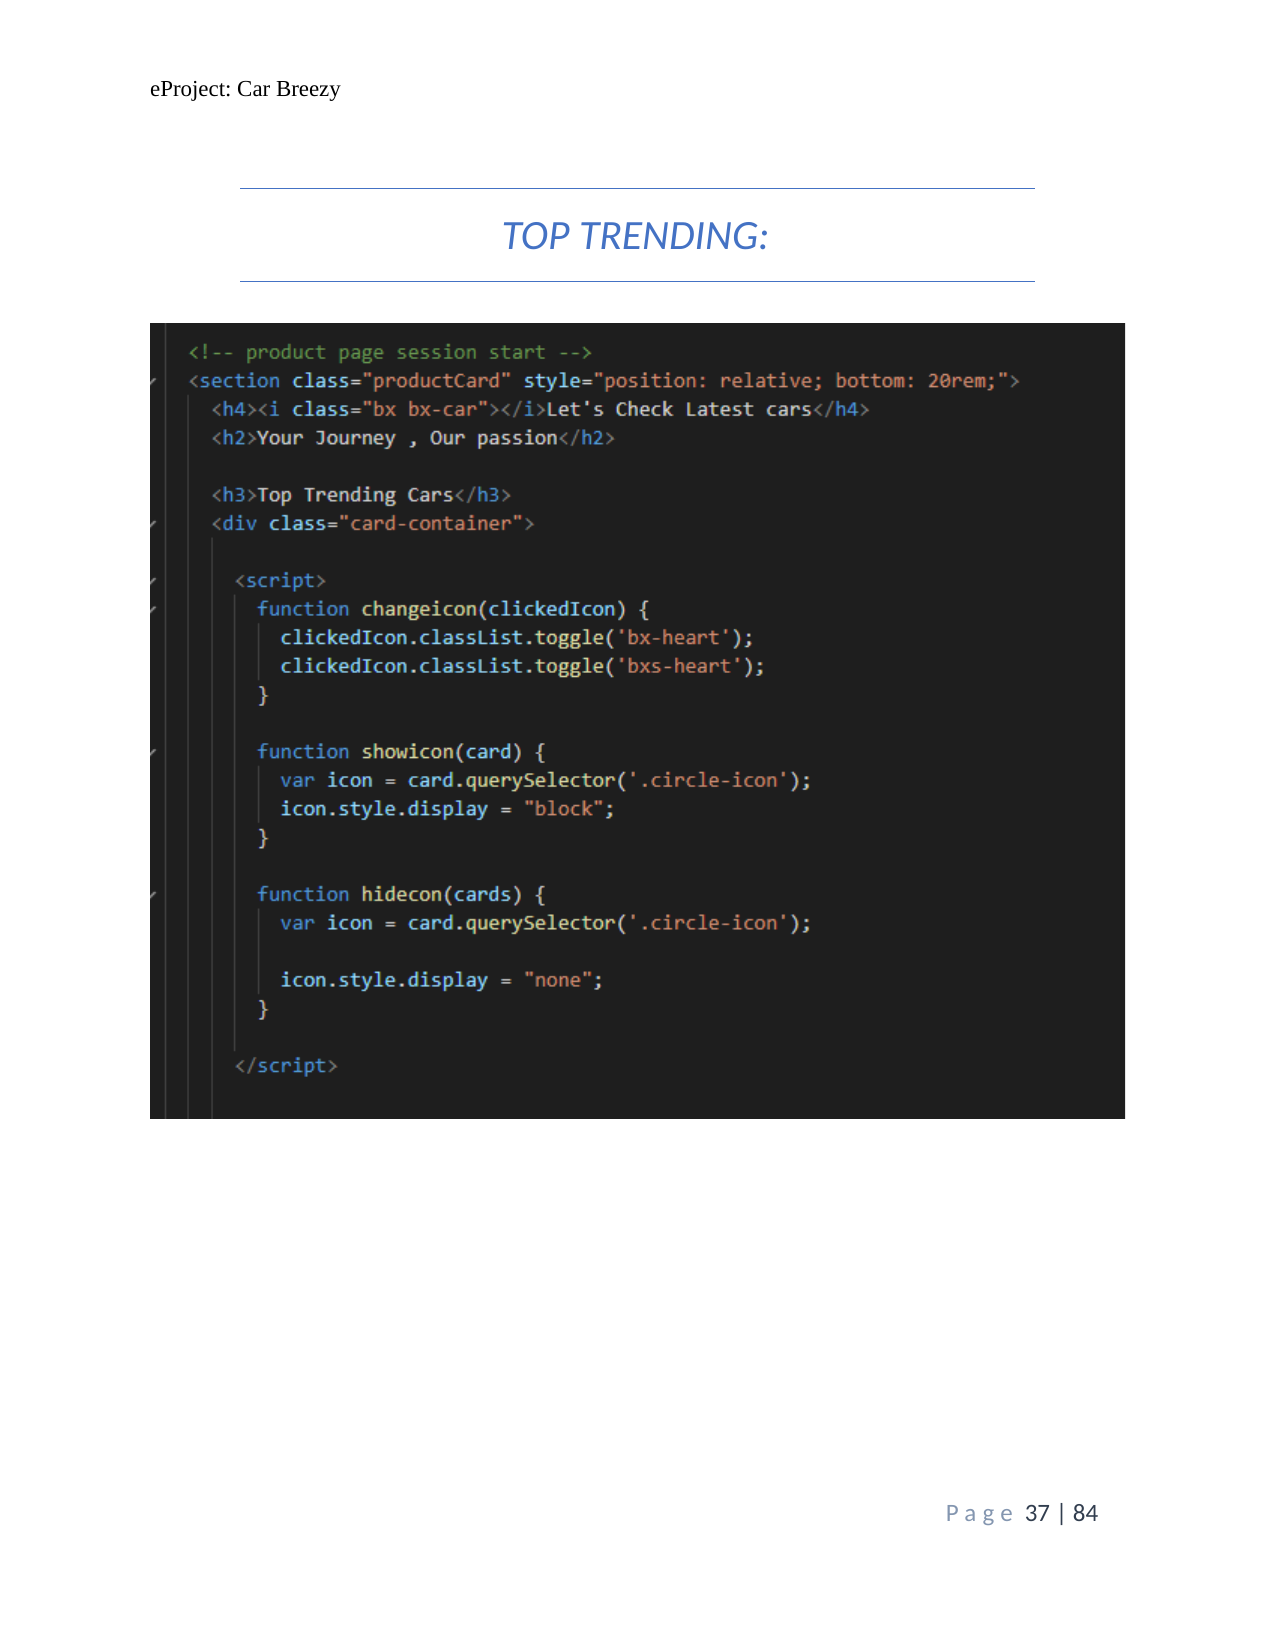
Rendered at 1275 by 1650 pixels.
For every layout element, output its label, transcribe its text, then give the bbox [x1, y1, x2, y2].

text TOP TRENDING: [240, 189, 1035, 281]
picture [150, 323, 1125, 1119]
